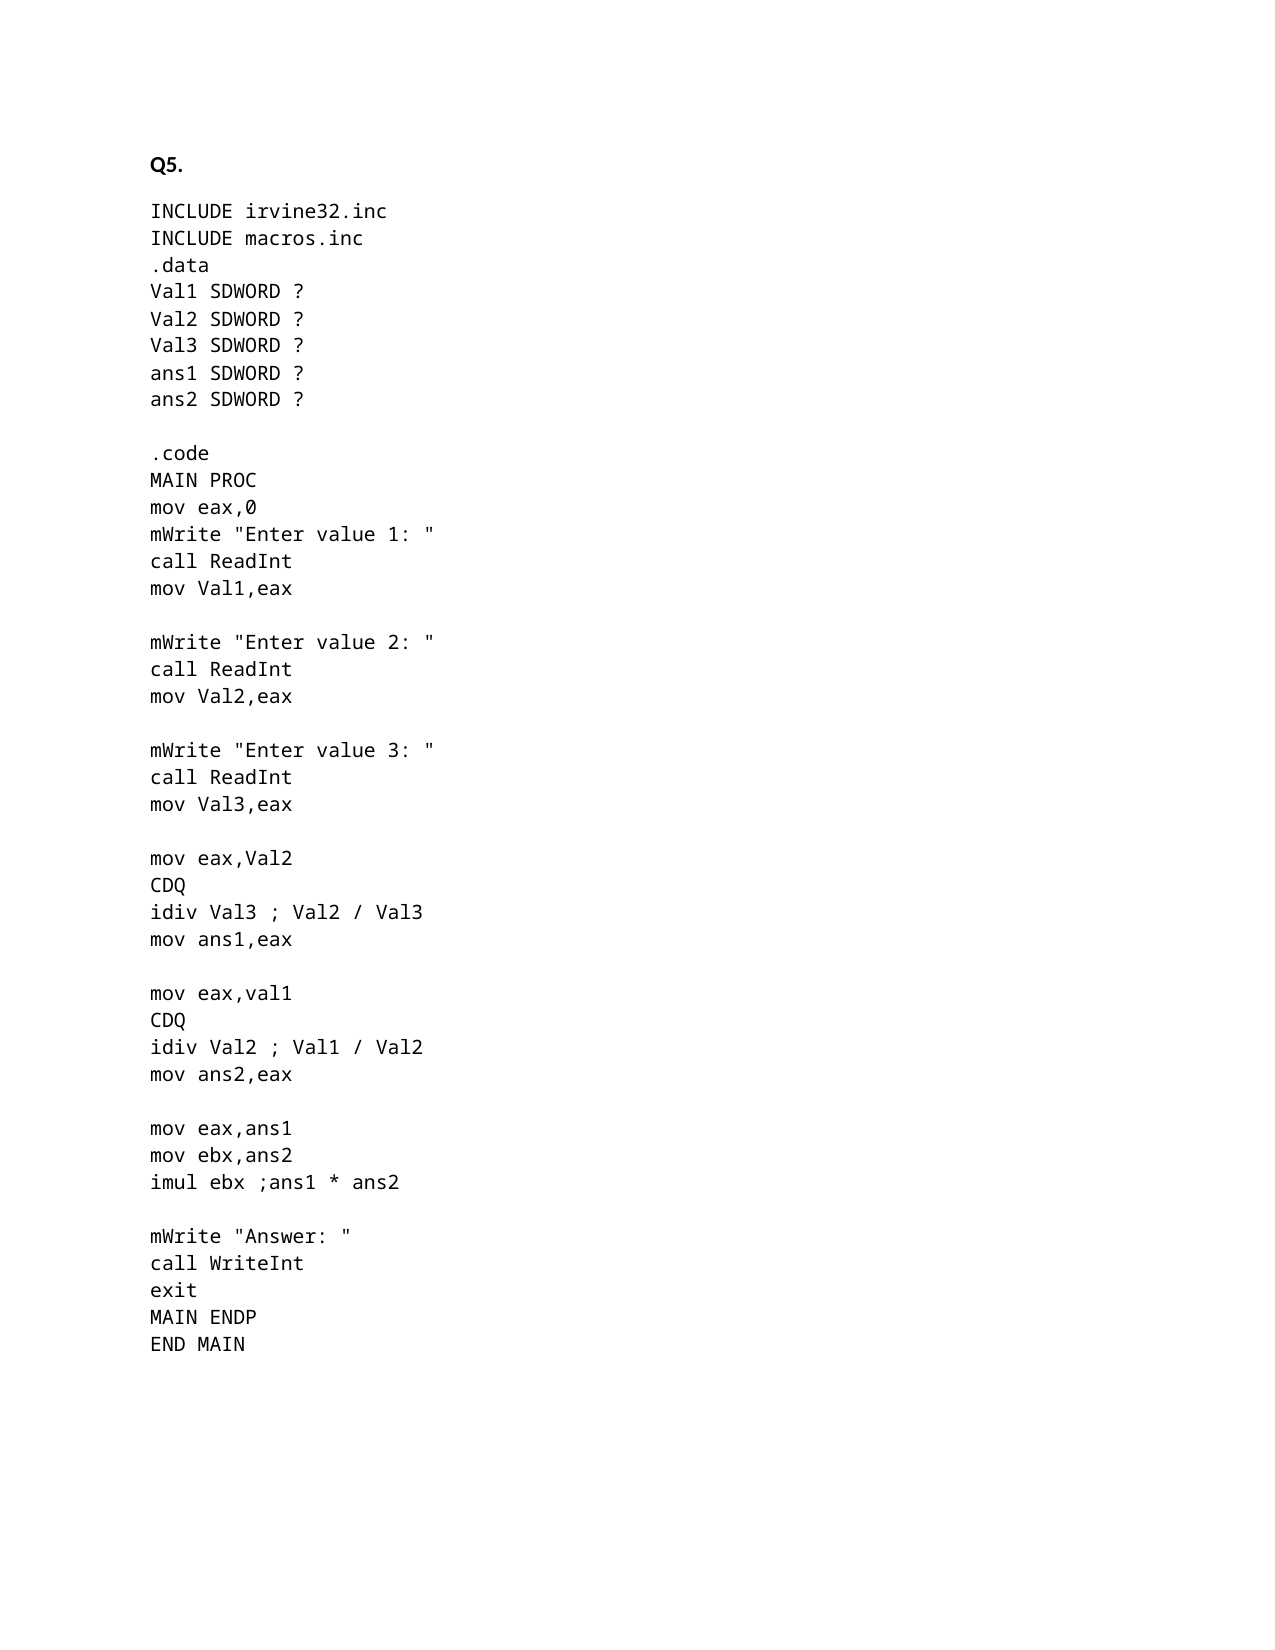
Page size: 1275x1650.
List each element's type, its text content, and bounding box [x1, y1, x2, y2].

text Val3 SDWORD ? [150, 332, 1125, 359]
text mov eax,val1 [150, 979, 1125, 1006]
text call ReadInt [150, 763, 1125, 790]
text ans1 SDWORD ? [150, 359, 1125, 386]
text END MAIN [150, 1330, 1125, 1357]
text Val2 SDWORD ? [150, 305, 1125, 332]
text mov Val3,eax [150, 790, 1125, 817]
text idiv Val2 ; Val1 / Val2 [150, 1033, 1125, 1060]
text mWrite "Enter value 1: " [150, 521, 1125, 548]
text mWrite "Enter value 2: " [150, 628, 1125, 656]
text mov Val2,eax [150, 682, 1125, 709]
text MAIN PROC [150, 467, 1125, 494]
text Q5. [150, 150, 1125, 178]
text ans2 SDWORD ? [150, 386, 1125, 413]
text .code [150, 440, 1125, 467]
text INCLUDE macros.inc [150, 224, 1125, 251]
text mWrite "Answer: " [150, 1222, 1125, 1249]
text MAIN ENDP [150, 1303, 1125, 1330]
text imul ebx ;ans1 * ans2 [150, 1168, 1125, 1195]
text INCLUDE irvine32.inc [150, 197, 1125, 224]
text exit [150, 1276, 1125, 1303]
text mov ans2,eax [150, 1060, 1125, 1087]
text mov ebx,ans2 [150, 1141, 1125, 1168]
text .data [150, 251, 1125, 278]
text call WriteInt [150, 1249, 1125, 1276]
text mov Val1,eax [150, 574, 1125, 602]
text call ReadInt [150, 656, 1125, 682]
text mov eax,Val2 [150, 844, 1125, 871]
text idiv Val3 ; Val2 / Val3 [150, 898, 1125, 925]
text Val1 SDWORD ? [150, 278, 1125, 305]
text call ReadInt [150, 548, 1125, 574]
text CDQ [150, 1006, 1125, 1033]
text mov ans1,eax [150, 925, 1125, 952]
text CDQ [150, 871, 1125, 898]
text mWrite "Enter value 3: " [150, 736, 1125, 763]
text mov eax,ans1 [150, 1114, 1125, 1141]
text mov eax,0 [150, 494, 1125, 521]
